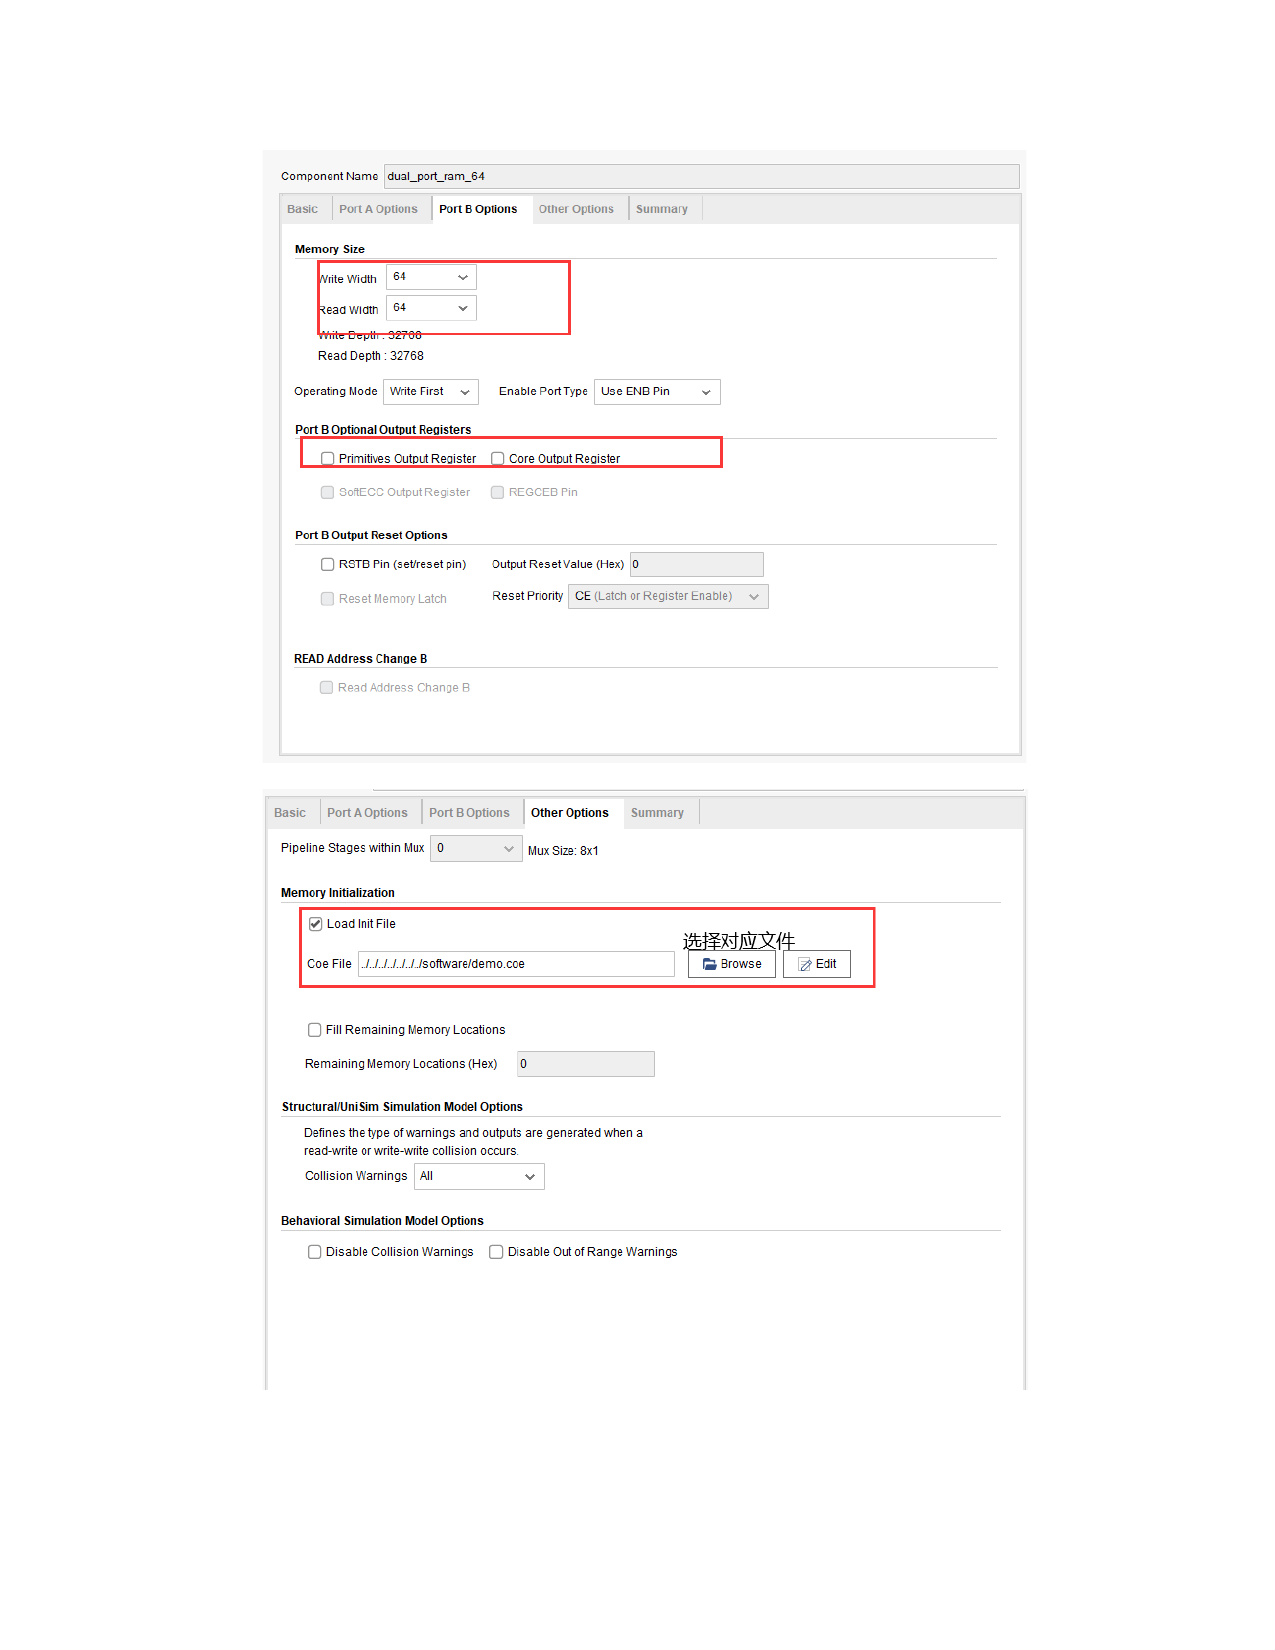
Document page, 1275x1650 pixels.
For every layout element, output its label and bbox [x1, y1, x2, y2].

picture [262, 150, 1027, 763]
picture [262, 789, 1029, 1390]
